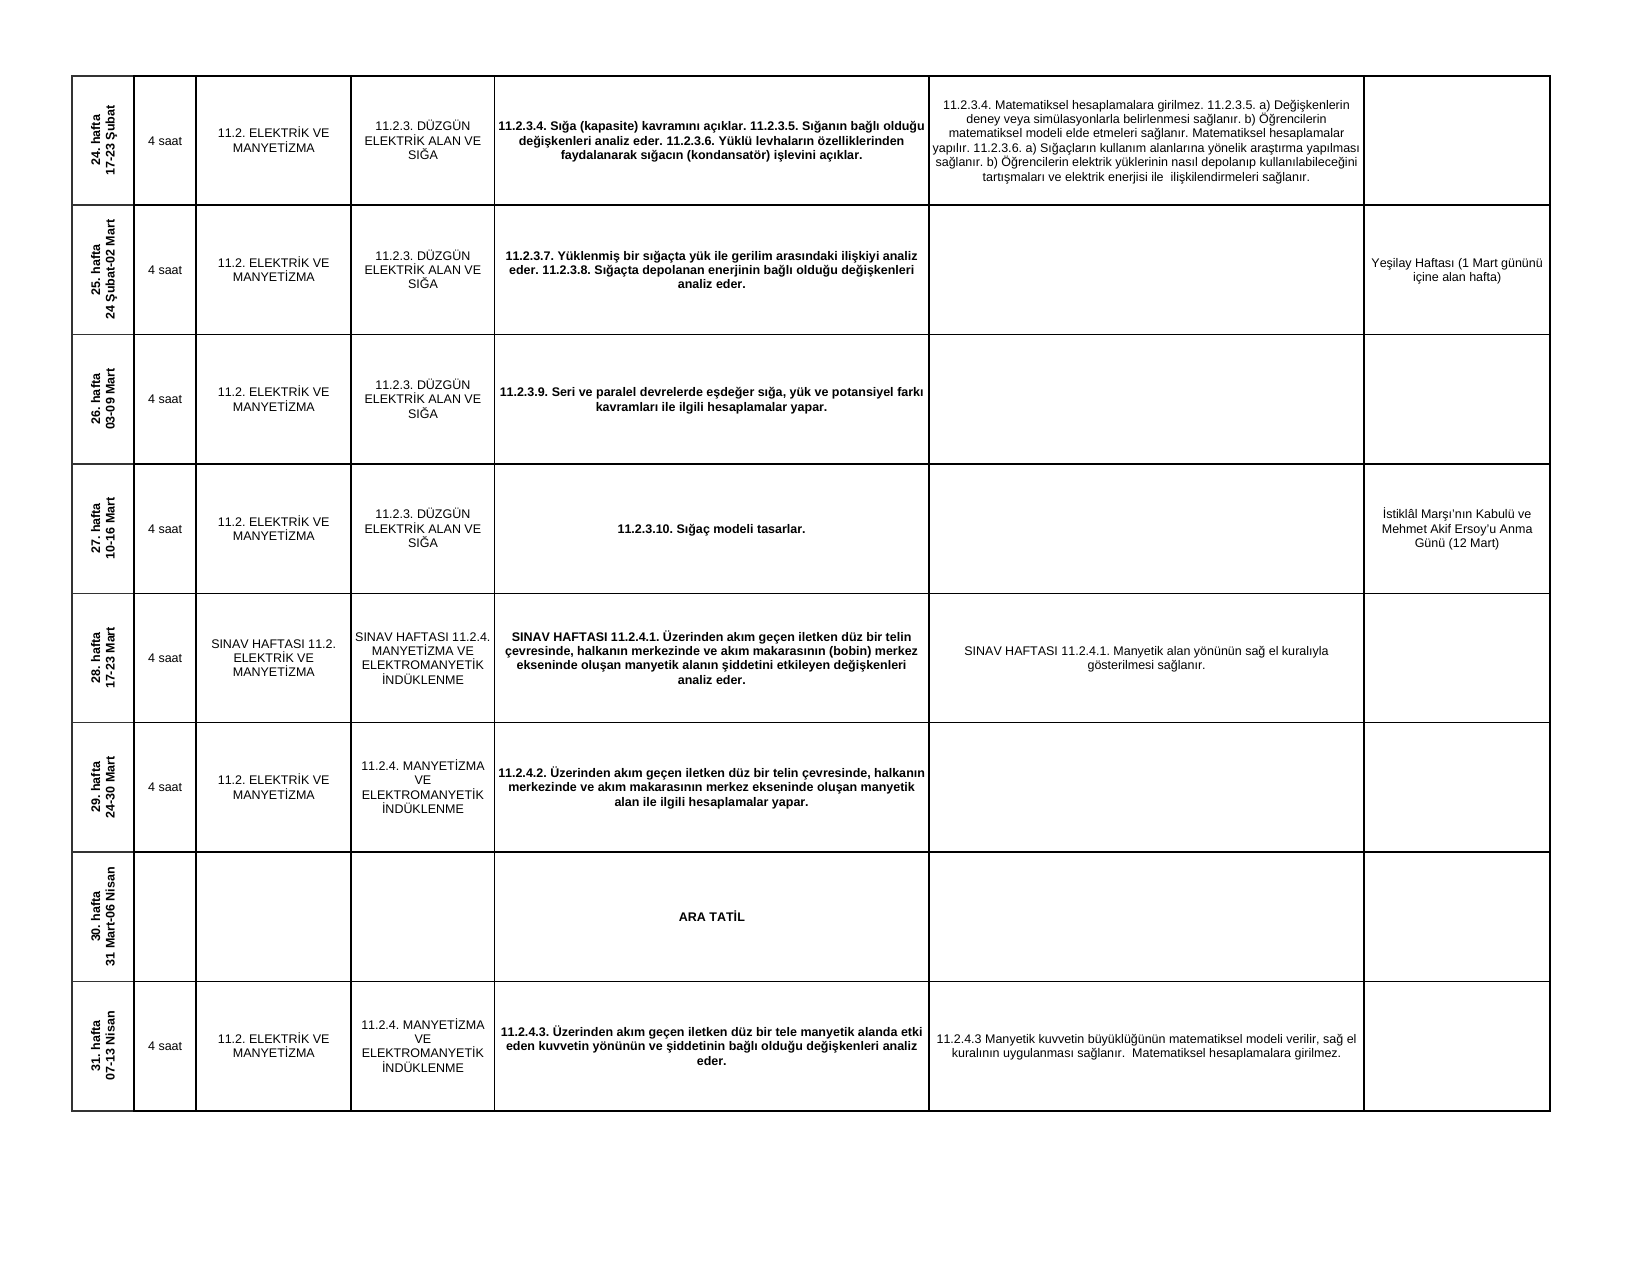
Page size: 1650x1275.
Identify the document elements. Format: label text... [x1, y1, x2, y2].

table_cell SINAV HAFTASI 11.2.4.1. Üzerinden akım geçen iletken düz bir telin çevresinde, halkanın merkezinde ve akım makarasının (bobin) merkez ekseninde oluşan manyetik alanın şiddetini etkileyen değişkenleri analiz eder. [495, 594, 928, 722]
table_cell 4 saat [135, 206, 195, 334]
table_cell 11.2. ELEKTRİK VE MANYETİZMA [197, 335, 350, 463]
table_cell 11.2.3. DÜZGÜN ELEKTRİK ALAN VE SIĞA [352, 465, 494, 592]
table_cell İstiklâl Marşı’nın Kabulü ve Mehmet Akif Ersoy’u Anma Günü (12 Mart) [1365, 465, 1549, 592]
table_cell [197, 982, 350, 1110]
table_cell [1365, 853, 1549, 981]
table_cell 30. hafta 31 Mart-06 Nisan [73, 853, 133, 981]
table_cell 11.2.3.4. Matematiksel hesaplamalara girilmez. 11.2.3.5. a) Değişkenlerin deney veya simülasyonlarla belirlenmesi sağlanır. b) Öğrencilerin matematiksel modeli elde etmeleri sağlanır. Matematiksel hesaplamalar yapılır. 11.2.3.6. a) Sığaçların kullanım alanlarına yönelik araştırma yapılması sağlanır. b) Öğrencilerin elektrik yüklerinin nasıl depolanıp kullanılabileceğini tartışmaları ve elektrik enerjisi ile ilişkilendirmeleri sağlanır. [930, 77, 1363, 204]
table_cell 4 saat [135, 594, 195, 722]
table_cell 11.2.3. DÜZGÜN ELEKTRİK ALAN VE SIĞA [352, 206, 494, 334]
table_cell 31. hafta 07-13 Nisan [73, 982, 133, 1110]
table_cell ARA TATİL [495, 853, 928, 981]
table_cell [1365, 77, 1549, 204]
table_cell [930, 206, 1363, 334]
table_cell 25. hafta 24 Şubat-02 Mart [73, 206, 133, 334]
table_cell [1365, 335, 1549, 463]
table_cell [135, 853, 195, 981]
table_cell 4 saat [135, 77, 195, 204]
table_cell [352, 982, 494, 1110]
table_cell SINAV HAFTASI 11.2.4. MANYETİZMA VE ELEKTROMANYETİK İNDÜKLENME [352, 594, 494, 722]
table_cell [1365, 723, 1549, 851]
table_cell 11.2.3.9. Seri ve paralel devrelerde eşdeğer sığa, yük ve potansiyel farkı kavramları ile ilgili hesaplamalar yapar. [495, 335, 928, 463]
table_cell 11.2.4.3. Üzerinden akım geçen iletken düz bir tele manyetik alanda etki eden kuvvetin yönünün ve şiddetinin bağlı olduğu değişkenleri analiz eder. [495, 982, 928, 1110]
table_cell 24. hafta 17-23 Şubat [73, 77, 133, 204]
table_cell 11.2.3.7. Yüklenmiş bir sığaçta yük ile gerilim arasındaki ilişkiyi analiz eder. 11.2.3.8. Sığaçta depolanan enerjinin bağlı olduğu değişkenleri analiz eder. [495, 206, 928, 334]
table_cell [197, 77, 350, 204]
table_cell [352, 77, 494, 204]
table_cell [930, 723, 1363, 851]
table_cell [1365, 982, 1549, 1110]
table_cell 11.2.4. MANYETİZMA VE ELEKTROMANYETİK İNDÜKLENME [352, 723, 494, 851]
table_cell [352, 853, 494, 981]
table_cell SINAV HAFTASI 11.2.4.1. Manyetik alan yönünün sağ el kuralıyla gösterilmesi sağlanır. [930, 594, 1363, 722]
table_cell [197, 853, 350, 981]
table_cell [930, 465, 1363, 592]
table_cell 28. hafta 17-23 Mart [73, 594, 133, 722]
table_cell 11.2.3.10. Sığaç modeli tasarlar. [495, 465, 928, 592]
table_cell 4 saat [135, 982, 195, 1110]
table_cell [930, 853, 1363, 981]
table_cell 11.2. ELEKTRİK VE MANYETİZMA [197, 465, 350, 592]
table_cell 11.2. ELEKTRİK VE MANYETİZMA [197, 723, 350, 851]
table_cell 26. hafta 03-09 Mart [73, 335, 133, 463]
table_cell [1365, 594, 1549, 722]
table_cell 11.2. ELEKTRİK VE MANYETİZMA [197, 206, 350, 334]
table_cell 4 saat [135, 465, 195, 592]
table_cell 11.2.4.3 Manyetik kuvvetin büyüklüğünün matematiksel modeli verilir, sağ el kuralının uygulanması sağlanır. Matematiksel hesaplamalara girilmez. [930, 982, 1363, 1110]
table_cell 4 saat [135, 723, 195, 851]
table_cell 11.2.3.4. Sığa (kapasite) kavramını açıklar. 11.2.3.5. Sığanın bağlı olduğu değişkenleri analiz eder. 11.2.3.6. Yüklü levhaların özelliklerinden faydalanarak sığacın (kondansatör) işlevini açıklar. [495, 77, 928, 204]
table_cell 4 saat [135, 335, 195, 463]
table_cell 27. hafta 10-16 Mart [73, 465, 133, 592]
table_cell 29. hafta 24-30 Mart [73, 723, 133, 851]
table_cell 11.2.3. DÜZGÜN ELEKTRİK ALAN VE SIĞA [352, 335, 494, 463]
table_cell SINAV HAFTASI 11.2. ELEKTRİK VE MANYETİZMA [197, 594, 350, 722]
table_cell 11.2.4.2. Üzerinden akım geçen iletken düz bir telin çevresinde, halkanın merkezinde ve akım makarasının merkez ekseninde oluşan manyetik alan ile ilgili hesaplamalar yapar. [495, 723, 928, 851]
table_cell [930, 335, 1363, 463]
table_cell Yeşilay Haftası (1 Mart gününü içine alan hafta) [1365, 206, 1549, 334]
